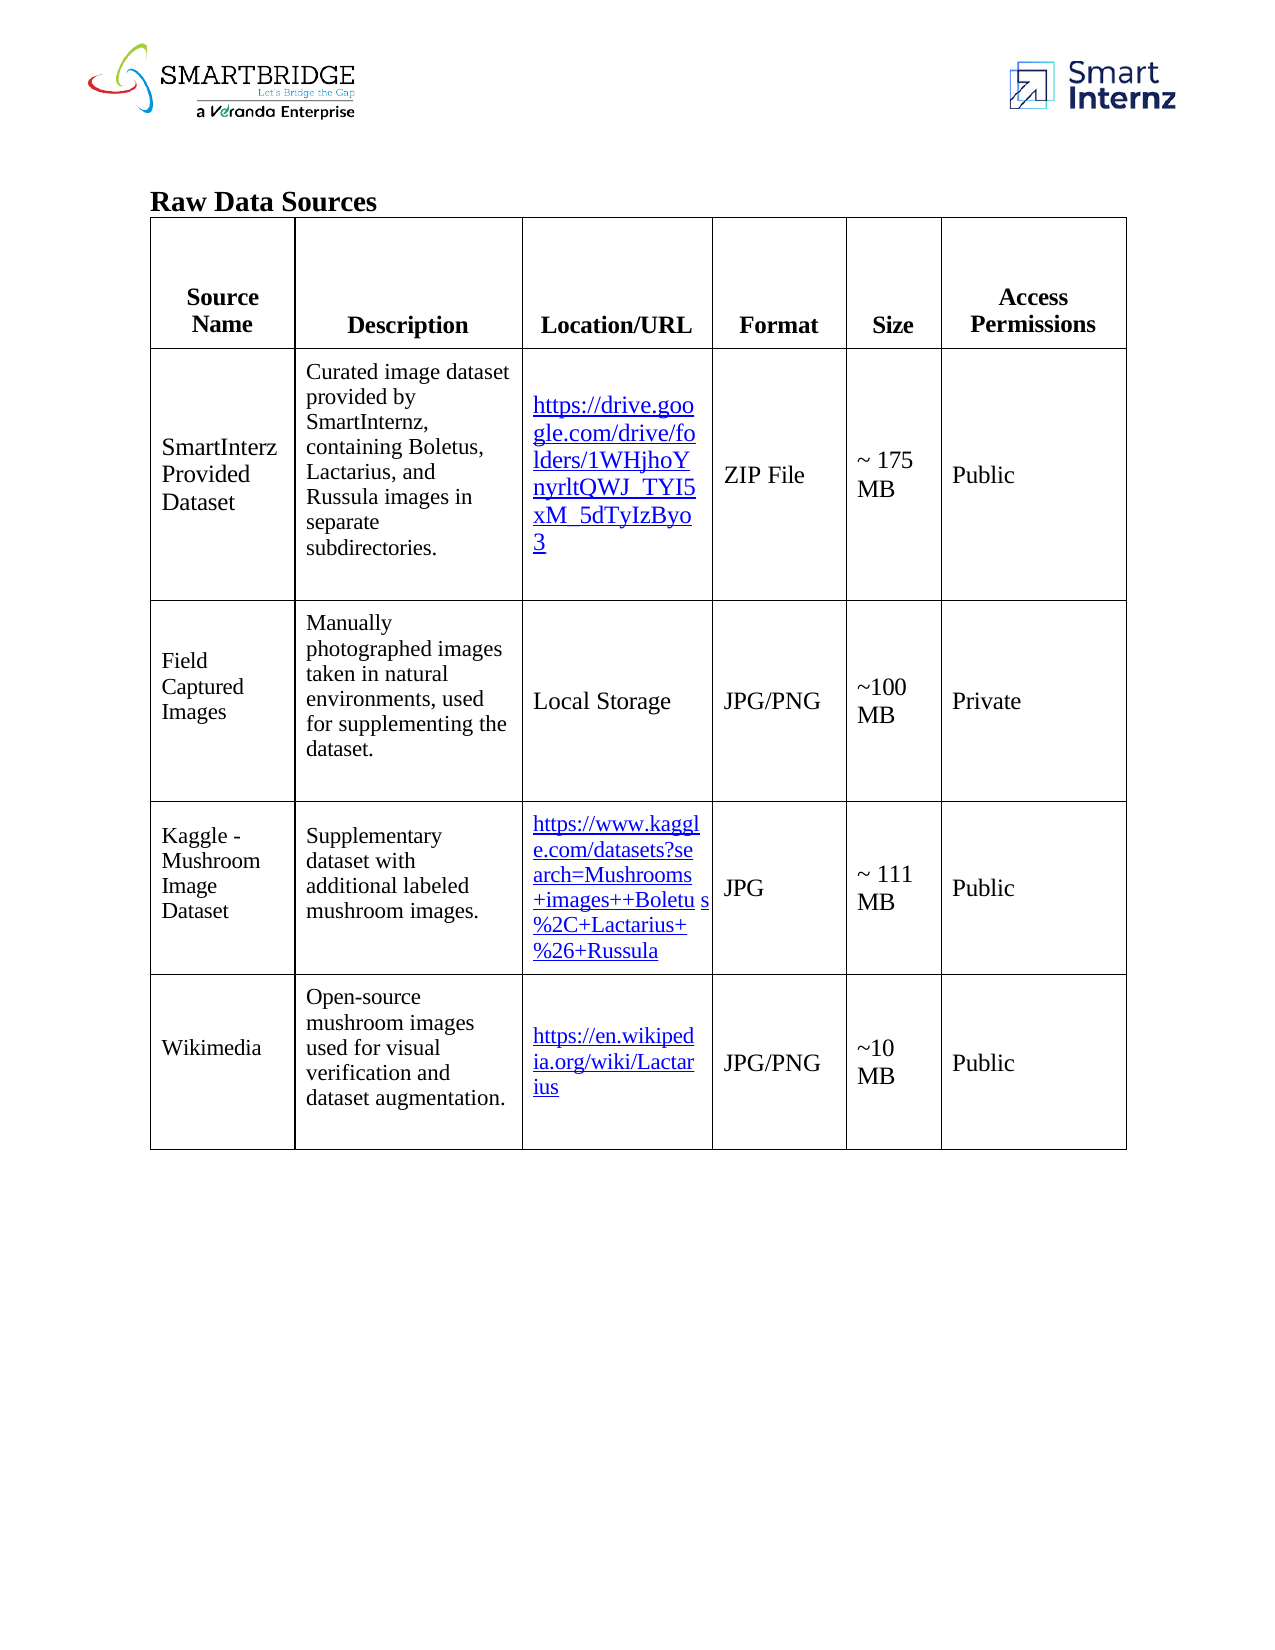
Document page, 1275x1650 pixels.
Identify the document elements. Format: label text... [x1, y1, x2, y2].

table_cell ~ 111 MB [847, 802, 941, 973]
table_cell JPG/PNG [713, 975, 846, 1149]
table_cell Open-source mushroom images used for visual verification and dataset augmentation. [296, 975, 522, 1149]
table_cell Public [942, 349, 1126, 599]
table_header Format [713, 218, 846, 348]
table_cell Public [942, 802, 1126, 973]
table_cell Supplementary dataset with additional labeled mushroom images. [296, 802, 522, 973]
table_cell Wikimedia [151, 975, 294, 1149]
table_header Description [296, 218, 522, 348]
table_cell ZIP File [713, 349, 846, 599]
table_cell JPG [713, 802, 846, 973]
table_header Size [847, 218, 941, 348]
table_cell https://www.kaggl e.com/datasets?se arch=Mushrooms +images++Boletu s%2C+Lactarius+ %26+Russula [523, 802, 712, 973]
picture [87, 43, 355, 120]
table_header Access Permissions [942, 218, 1126, 348]
table_cell Curated image dataset provided by SmartInternz, containing Boletus, Lactarius, and Russula images in separate subdirectories. [296, 349, 522, 599]
table_cell Kaggle - Mushroom Image Dataset [151, 802, 294, 973]
table_cell ~10 MB [847, 975, 941, 1149]
table_cell Public [942, 975, 1126, 1149]
table_cell https://drive.goo gle.com/drive/fo lders/1WHjhoY nyrltQWJ_TYI5 xM_5dTyIzByo 3 [523, 349, 712, 599]
table_cell Field Captured Images [151, 601, 294, 801]
table_header Location/URL [523, 218, 712, 348]
table_cell SmartInterz Provided Dataset [151, 349, 294, 599]
table_cell Manually photographed images taken in natural environments, used for supplementing the dataset. [296, 601, 522, 801]
picture [1009, 61, 1176, 109]
table_cell JPG/PNG [713, 601, 846, 801]
table_cell ~100 MB [847, 601, 941, 801]
table_cell Private [942, 601, 1126, 801]
table_cell Local Storage [523, 601, 712, 801]
table_header Source Name [151, 218, 294, 348]
text Raw Data Sources [150, 184, 1162, 217]
table_cell ~ 175 MB [847, 349, 941, 599]
table_cell https://en.wikiped ia.org/wiki/Lactar ius [523, 975, 712, 1149]
